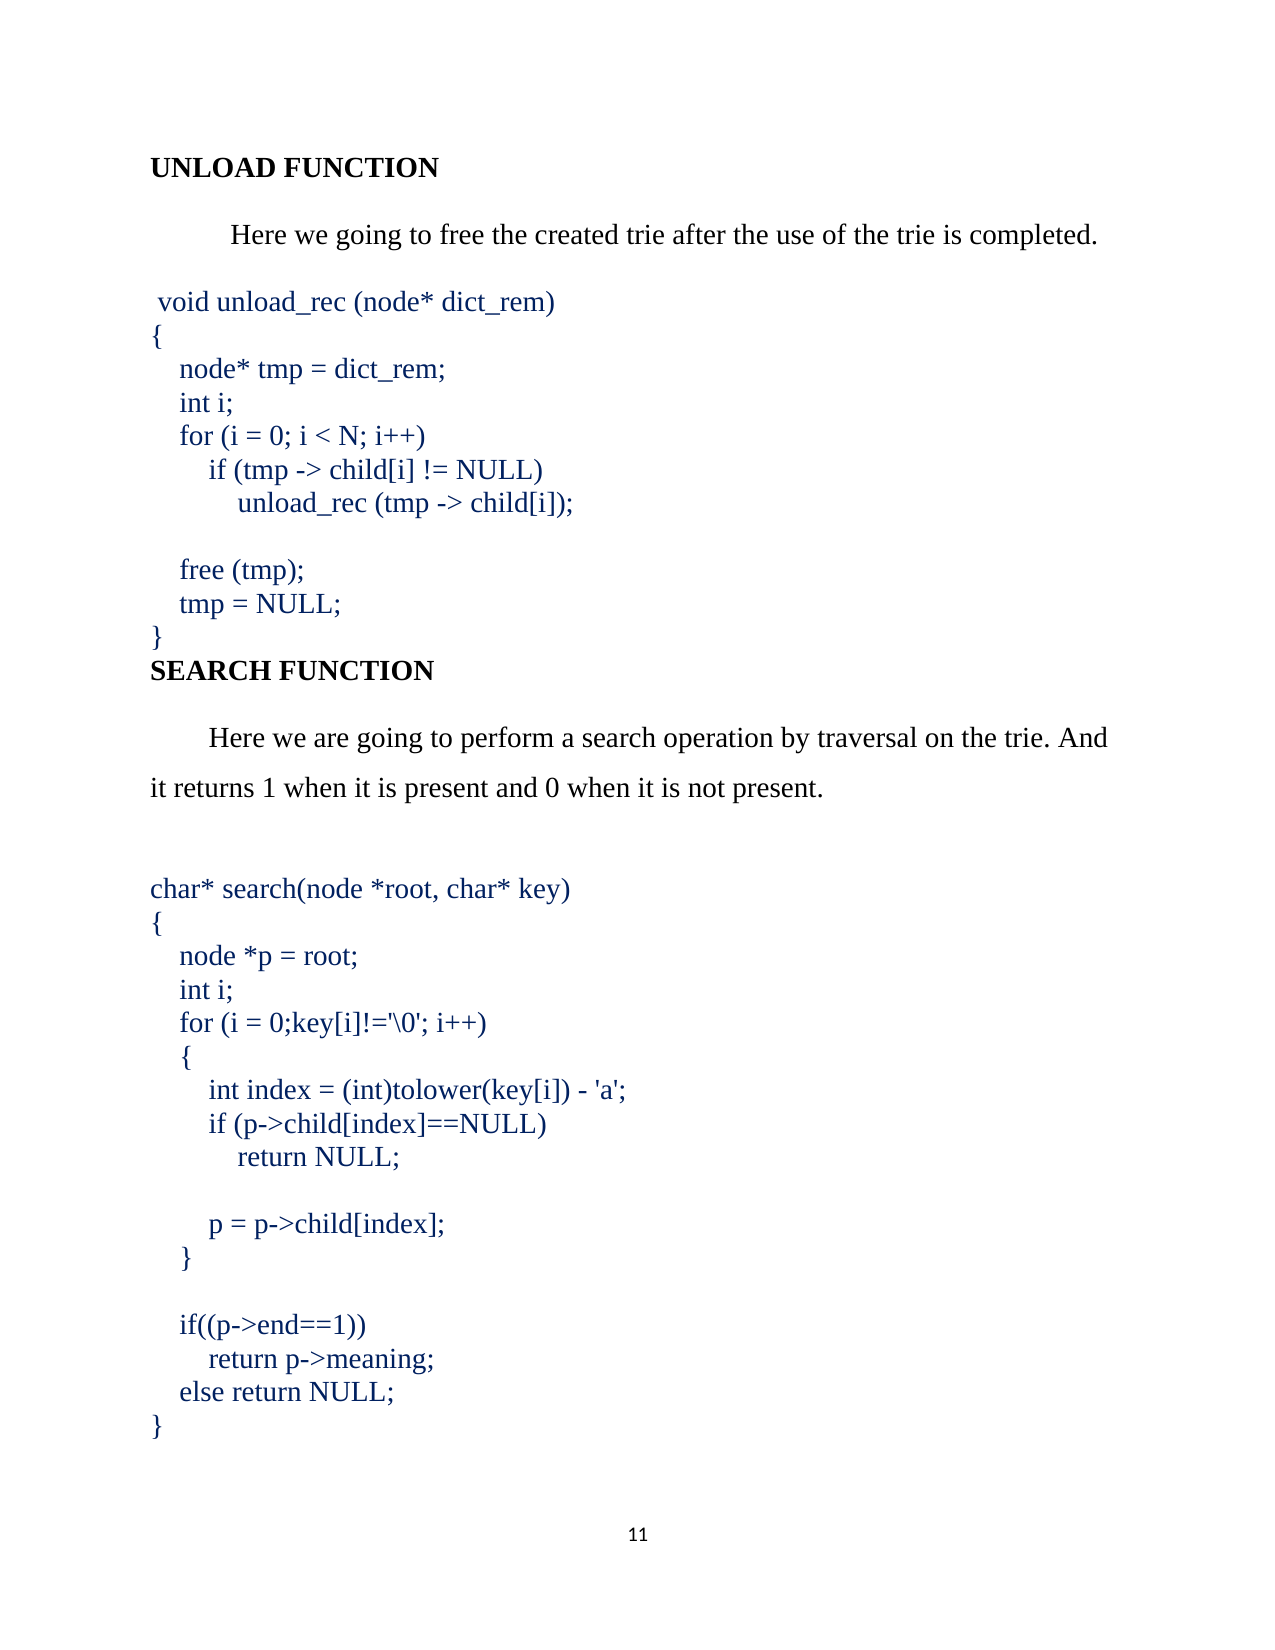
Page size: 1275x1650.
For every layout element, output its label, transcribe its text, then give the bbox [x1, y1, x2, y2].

text if((p->end==1)) [150, 1307, 1125, 1341]
text } [150, 1240, 1125, 1274]
text if (p->child[index]==NULL) [150, 1106, 1125, 1139]
text for (i = 0; i < N; i++) [150, 418, 1125, 452]
text int i; [150, 972, 1125, 1005]
text UNLOAD FUNCTION [150, 150, 1125, 183]
text { [150, 1039, 1125, 1072]
text return NULL; [150, 1139, 1125, 1173]
text else return NULL; [150, 1374, 1125, 1408]
text } [150, 1408, 1125, 1441]
text for (i = 0;key[i]!='\0'; i++) [150, 1005, 1125, 1039]
text Here we are going to perform a search operation by traversal on the trie. And it returns 1 when it is present and 0 when it is not present. [150, 720, 1125, 804]
text { [150, 318, 1125, 351]
text int i; [150, 385, 1125, 418]
text p = p->child[index]; [150, 1207, 1125, 1240]
text char* search(node *root, char* key) [150, 871, 1125, 905]
text if (tmp -> child[i] != NULL) [150, 452, 1125, 485]
text node *p = root; [150, 938, 1125, 972]
text SEARCH FUNCTION [150, 653, 1125, 687]
text tmp = NULL; [150, 586, 1125, 619]
text unload_rec (tmp -> child[i]); [150, 485, 1125, 519]
text node* tmp = dict_rem; [150, 351, 1125, 385]
text void unload_rec (node* dict_rem) [150, 284, 1125, 318]
text int index = (int)tolower(key[i]) - 'a'; [150, 1072, 1125, 1106]
text free (tmp); [150, 552, 1125, 586]
text Here we going to free the created trie after the use of the trie is completed. [150, 217, 1125, 251]
text } [150, 619, 1125, 653]
text return p->meaning; [150, 1341, 1125, 1374]
text { [150, 905, 1125, 938]
